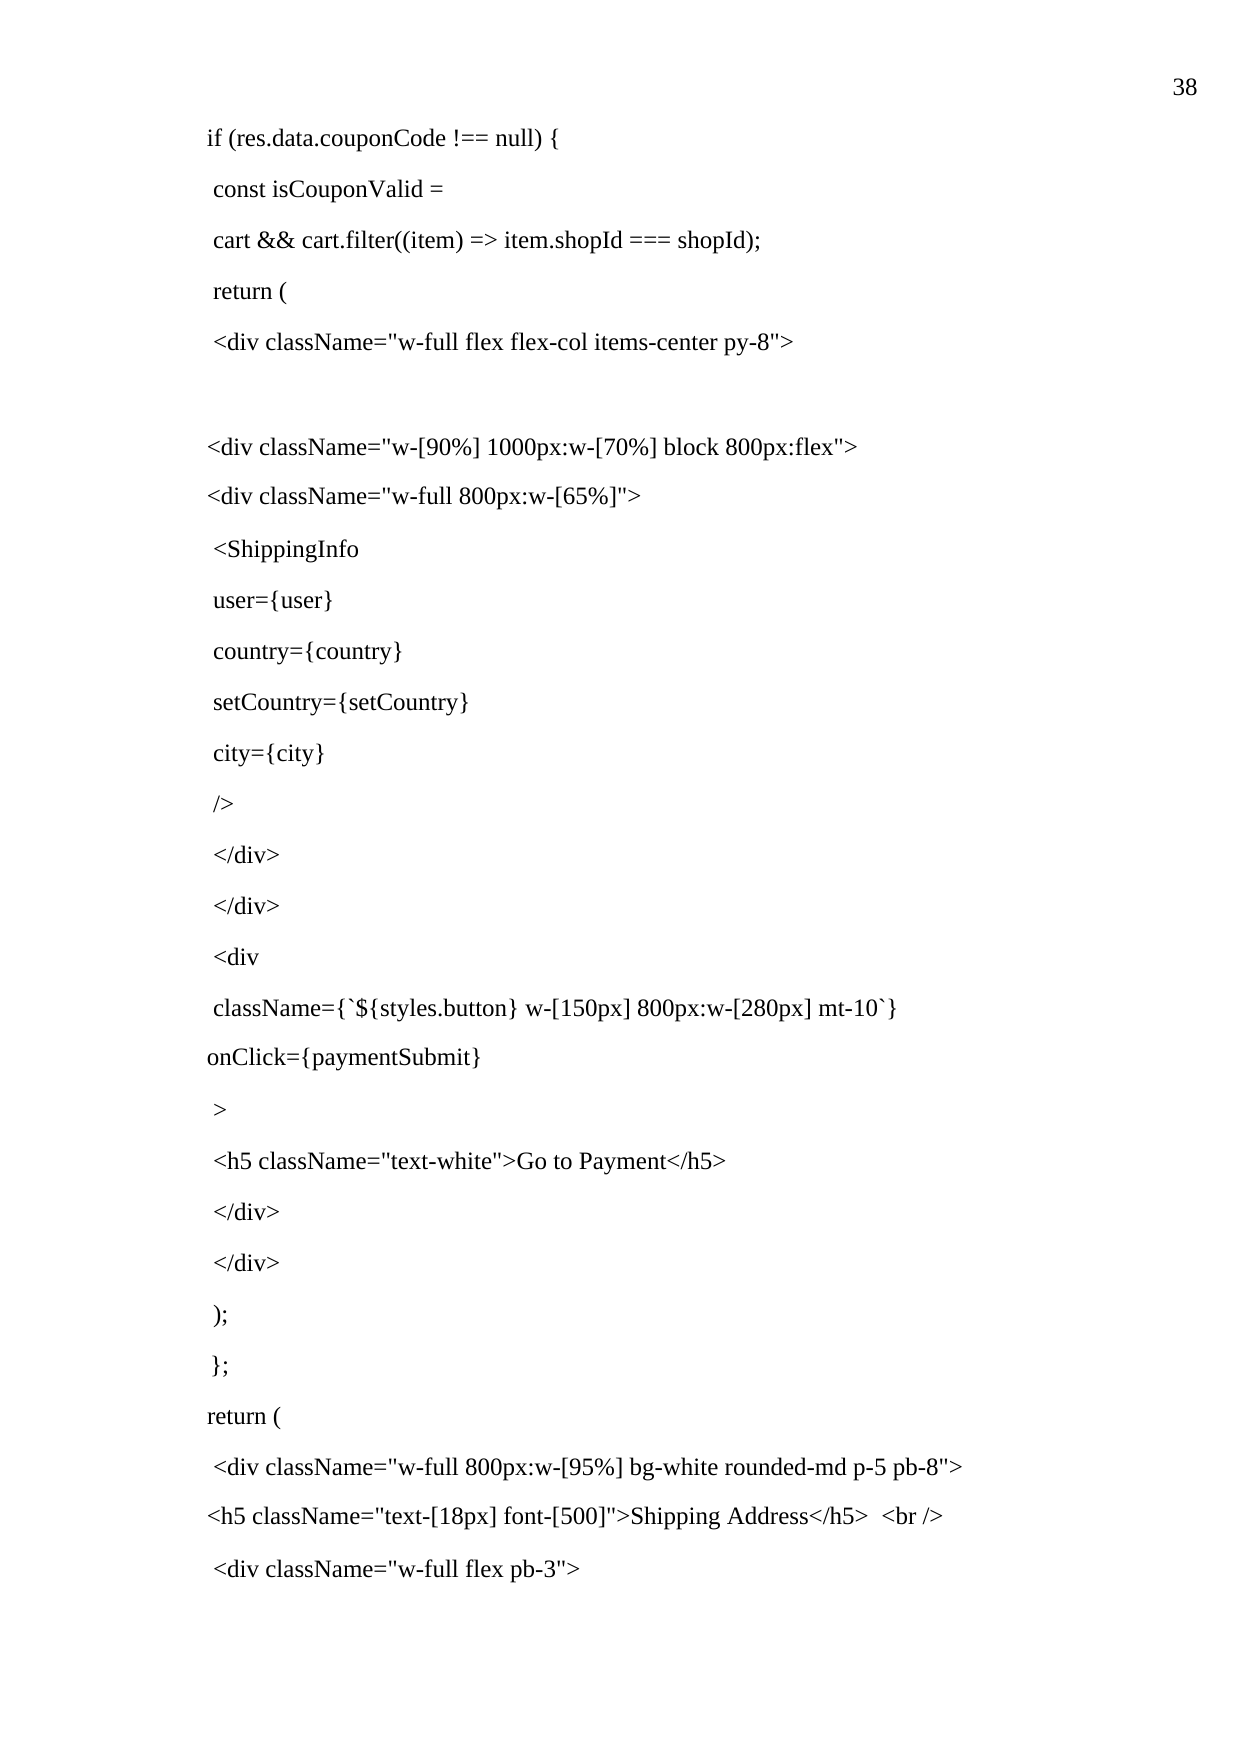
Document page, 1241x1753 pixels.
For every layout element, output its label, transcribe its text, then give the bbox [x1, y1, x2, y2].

text className={`${styles.button} w-[150px] 800px:w-[280px] mt-10`} onClick={paymentSubmit} [207, 993, 943, 1071]
text <div className="w-full 800px:w-[95%] bg-white rounded-md p-5 pb-8"> <h5 className="text-[18px] font-[500]">Shipping Address</h5> <br /> [207, 1452, 982, 1530]
text <div [207, 942, 1197, 971]
text > [207, 1095, 1197, 1124]
text if (res.data.couponCode !== null) { [207, 123, 1197, 152]
text return ( [207, 1401, 1197, 1430]
text <h5 className="text-white">Go to Payment</h5> [207, 1146, 1197, 1175]
text city={city} [207, 738, 1197, 767]
text <div className="w-[90%] 1000px:w-[70%] block 800px:flex"> <div className="w-full 800px:w-[65%]"> [207, 432, 896, 509]
text <div className="w-full flex pb-3"> [207, 1554, 1197, 1583]
text <div className="w-full flex flex-col items-center py-8"> [207, 327, 1197, 356]
text return ( [207, 276, 1197, 305]
text </div> [207, 1248, 1197, 1277]
text cart && cart.filter((item) => item.shopId === shopId); [207, 225, 1197, 254]
text setCountry={setCountry} [207, 687, 1197, 716]
text /> [207, 789, 1197, 818]
text </div> [207, 840, 1197, 869]
text <ShippingInfo [207, 534, 1197, 563]
text country={country} [207, 636, 1197, 665]
text const isCouponValid = [207, 174, 1197, 203]
text user={user} [207, 585, 1197, 614]
text 38 [207, 72, 1197, 101]
text </div> [207, 891, 1197, 920]
text </div> [207, 1197, 1197, 1226]
text }; [210, 1350, 1197, 1379]
text ); [207, 1299, 1197, 1328]
